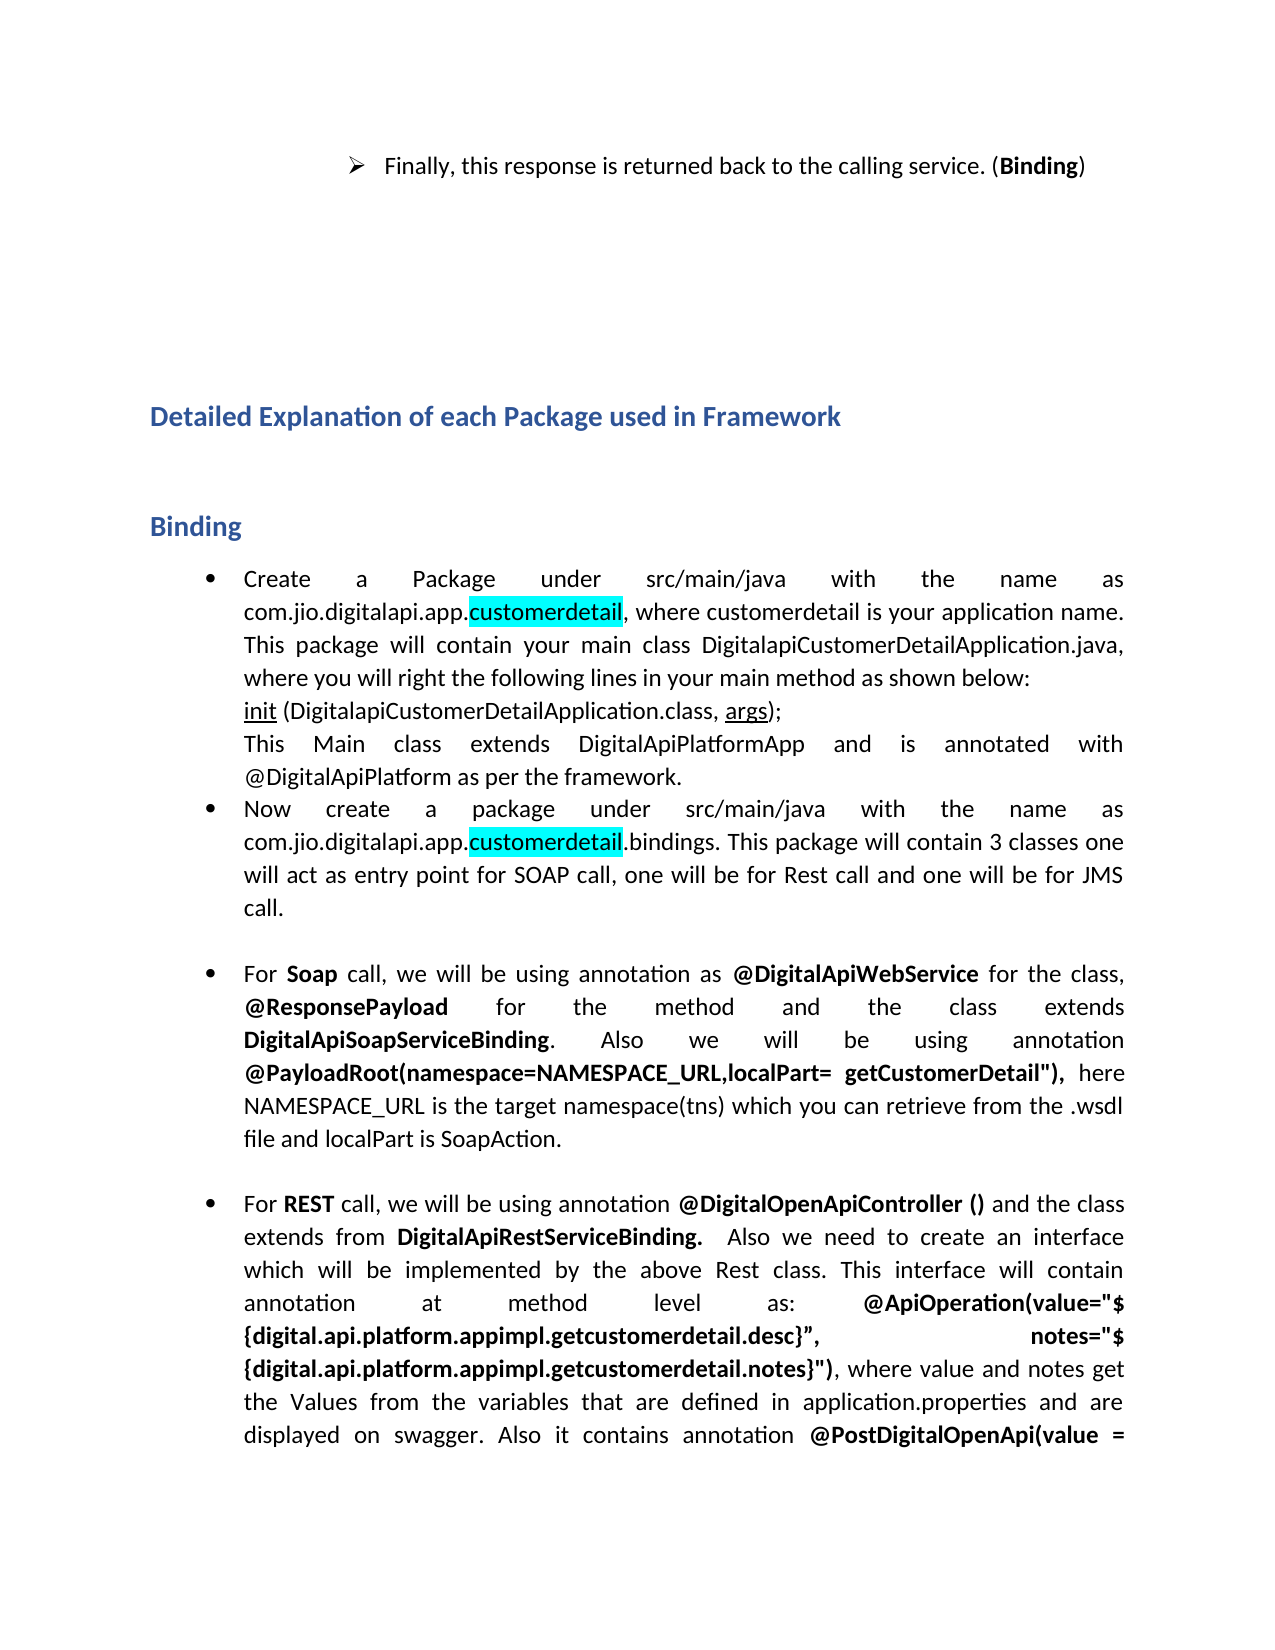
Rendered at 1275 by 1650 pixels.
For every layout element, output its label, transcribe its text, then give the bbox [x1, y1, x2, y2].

list init (DigitalapiCustomerDetailApplication.class, args); [244, 695, 1125, 725]
text Detailed Explanation of each Package used in Framework [150, 398, 1125, 433]
list For Soap call, we will be using annotation as @DigitalApiWebService for the class, @ResponsePayload for the method and the class extends DigitalApiSoapServiceBinding. Also we will be using annotation @PayloadRoot(namespace=NAMESPACE_URL,localPart= getCustomerDetail"), here NAMESPACE_URL is the target namespace(tns) which you can retrieve from the .wsdl file and localPart is SoapAction. [206, 958, 1125, 1153]
list This Main class extends DigitalApiPlatformApp and is annotated with @DigitalApiPlatform as per the framework. [244, 728, 1125, 791]
list Now create a package under src/main/java with the name as com.jio.digitalapi.app.customerdetail.bindings. This package will contain 3 classes one will act as entry point for SOAP call, one will be for Rest call and one will be for JMS call. [206, 794, 1125, 923]
list Create a Package under src/main/java with the name as com.jio.digitalapi.app.customerdetail, where customerdetail is your application name. This package will contain your main class DigitalapiCustomerDetailApplication.java, where you will right the following lines in your main method as shown below: [206, 563, 1125, 692]
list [206, 1189, 1125, 1449]
list Finally, this response is returned back to the calling service. (Binding) [347, 150, 1125, 181]
text Binding [150, 508, 1125, 544]
